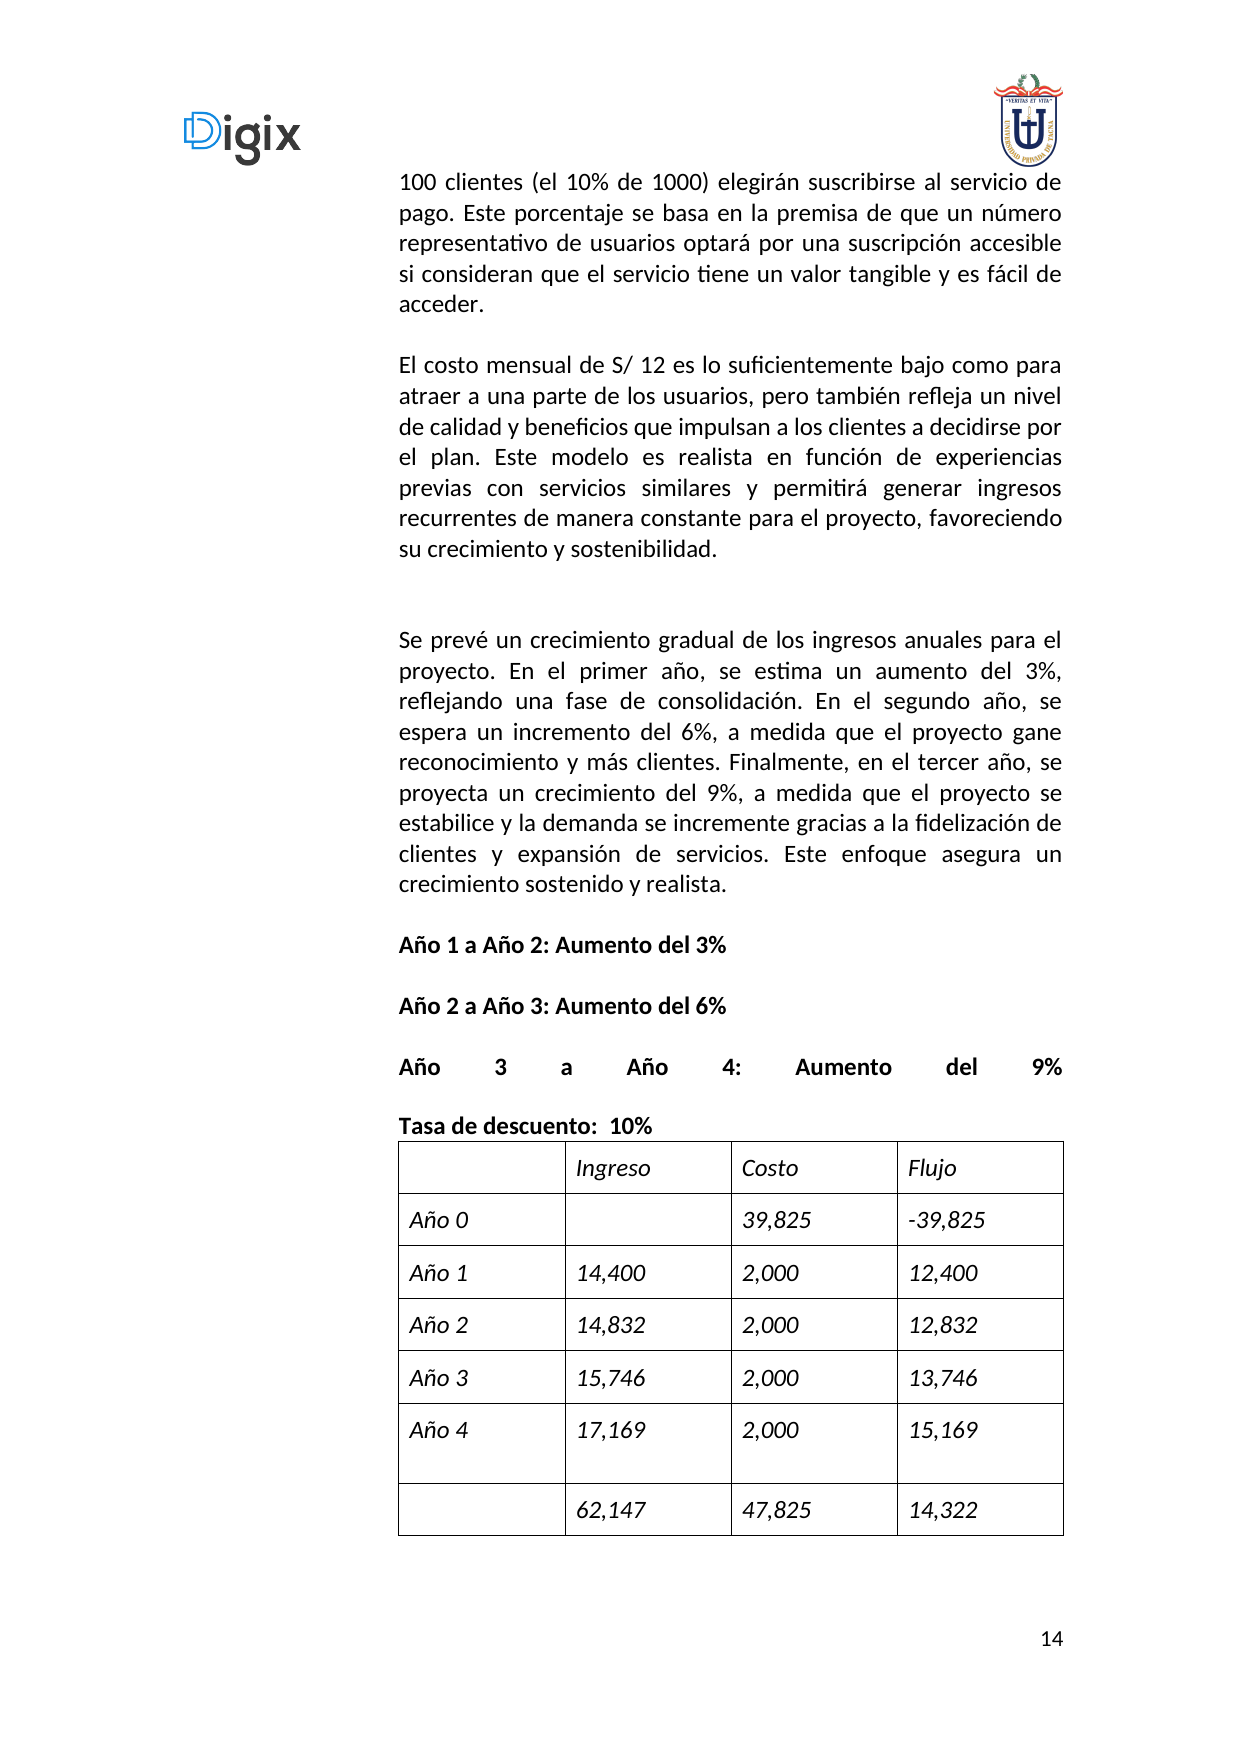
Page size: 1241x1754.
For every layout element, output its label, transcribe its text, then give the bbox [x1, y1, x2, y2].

text El costo mensual de S/ 12 es lo suficientemente bajo como para atraer a una parte de los usuarios, pero también refleja un nivel de calidad y beneficios que impulsan a los clientes a decidirse por el plan. Este modelo es realista en función de experiencias previas con servicios similares y permitirá generar ingresos recurrentes de manera constante para el proyecto, favoreciendo su crecimiento y sostenibilidad. [398, 349, 1063, 563]
text Año 3 a Año 4: Aumento del 9% [398, 1052, 1063, 1110]
text Año 1 a Año 2: Aumento del 3% [398, 929, 1063, 960]
text Se prevé un crecimiento gradual de los ingresos anuales para el proyecto. En el primer año, se estima un aumento del 3%, reflejando una fase de consolidación. En el segundo año, se espera un incremento del 6%, a medida que el proyecto gane reconocimiento y más clientes. Finalmente, en el tercer año, se proyecta un crecimiento del 9%, a medida que el proyecto se estabilice y la demanda se incremente gracias a la fidelización de clientes y expansión de servicios. Este enfoque asegura un crecimiento sostenido y realista. [398, 624, 1063, 899]
text Año 2 a Año 3: Aumento del 6% [398, 991, 1063, 1021]
text Tasa de descuento: 10% [398, 1110, 1063, 1141]
picture [177, 108, 306, 167]
picture [993, 73, 1063, 167]
